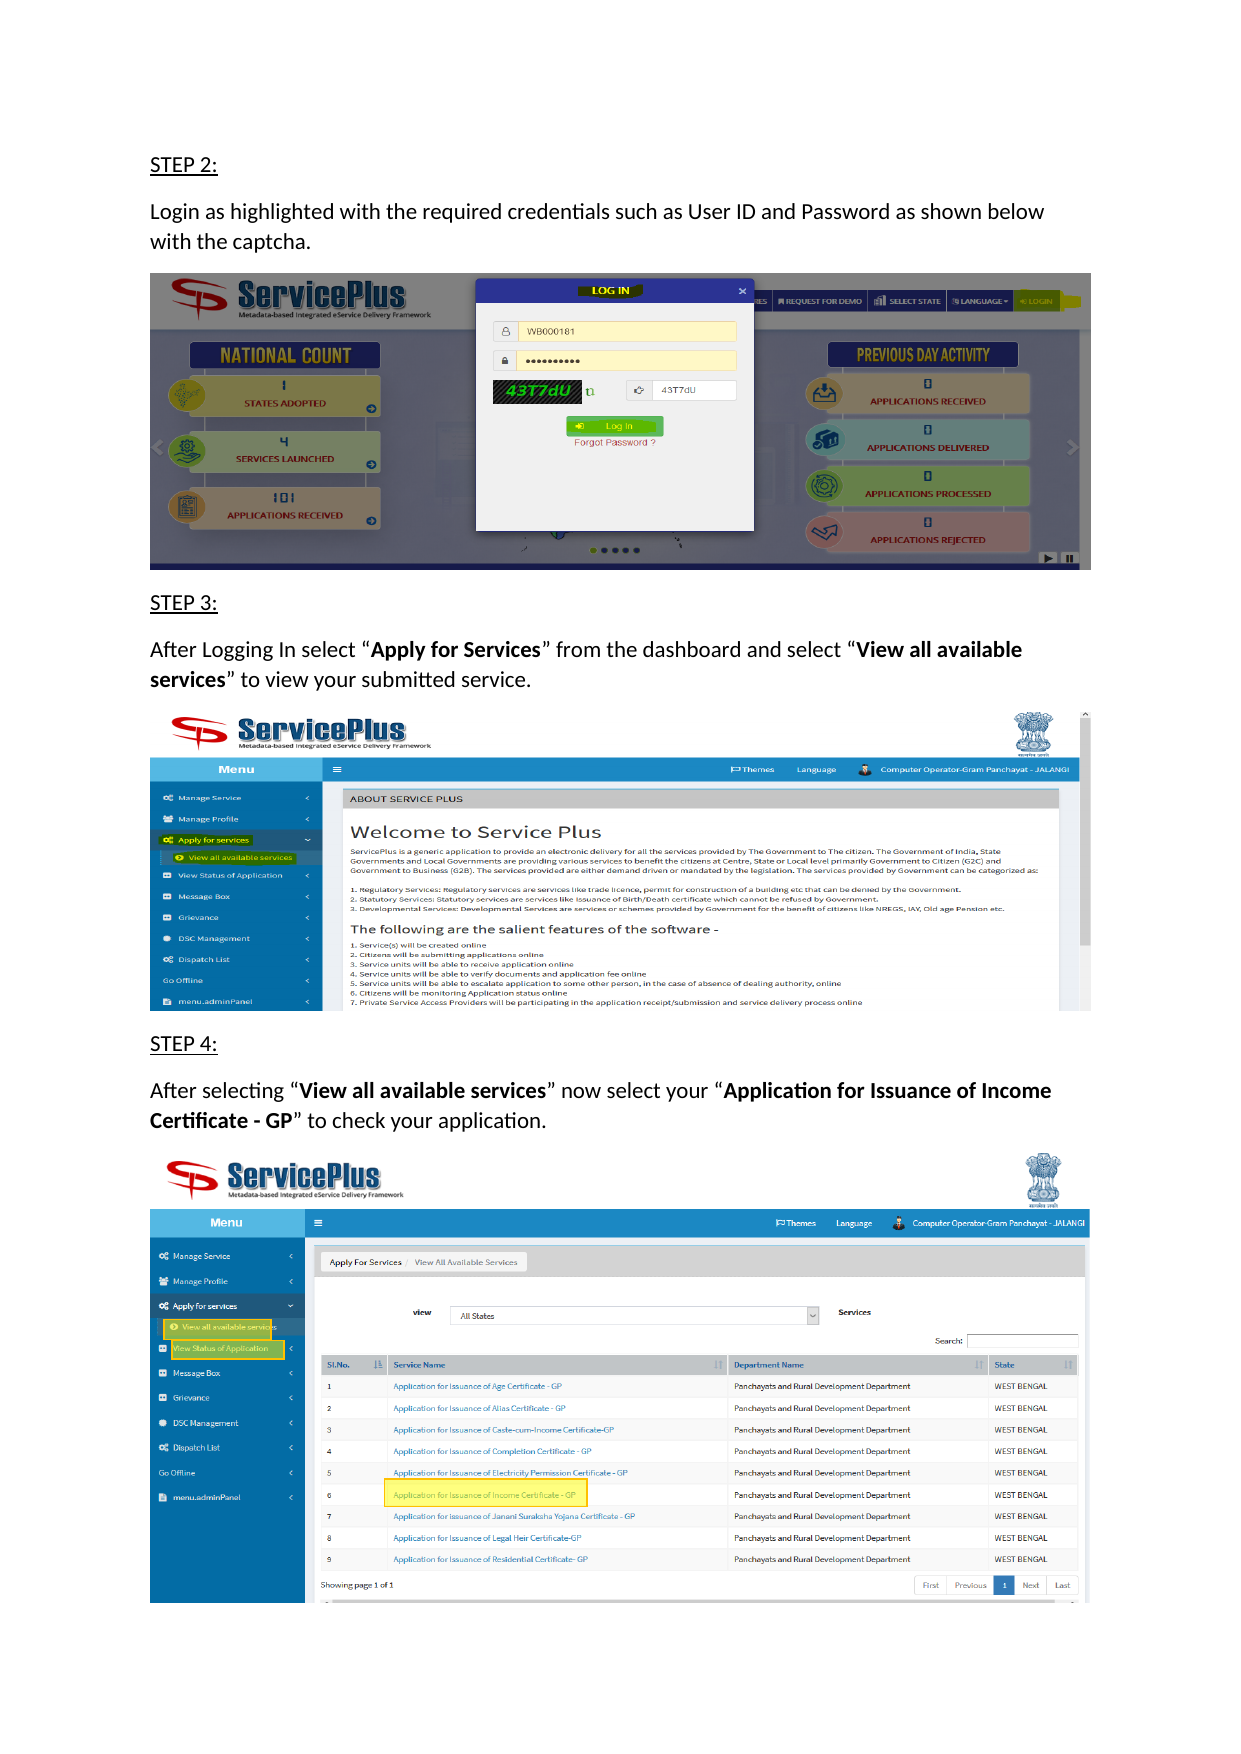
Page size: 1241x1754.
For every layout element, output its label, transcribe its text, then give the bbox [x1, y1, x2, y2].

text STEP 4: [150, 1029, 1090, 1058]
text Login as highlighted with the required credentials such as User ID and Password as shown below with the captcha. [150, 197, 1090, 255]
picture [150, 1153, 1090, 1603]
text STEP 2: [150, 150, 1090, 178]
picture [150, 273, 1091, 570]
text After Logging In select “Apply for Services” from the dashboard and select “View all available services” to view your submitted service. [150, 635, 1090, 693]
picture [150, 712, 1091, 1011]
text STEP 3: [150, 588, 1090, 616]
text After selecting “View all available services” now select your “Application for Issuance of Income Certificate - GP” to check your application. [150, 1076, 1090, 1135]
